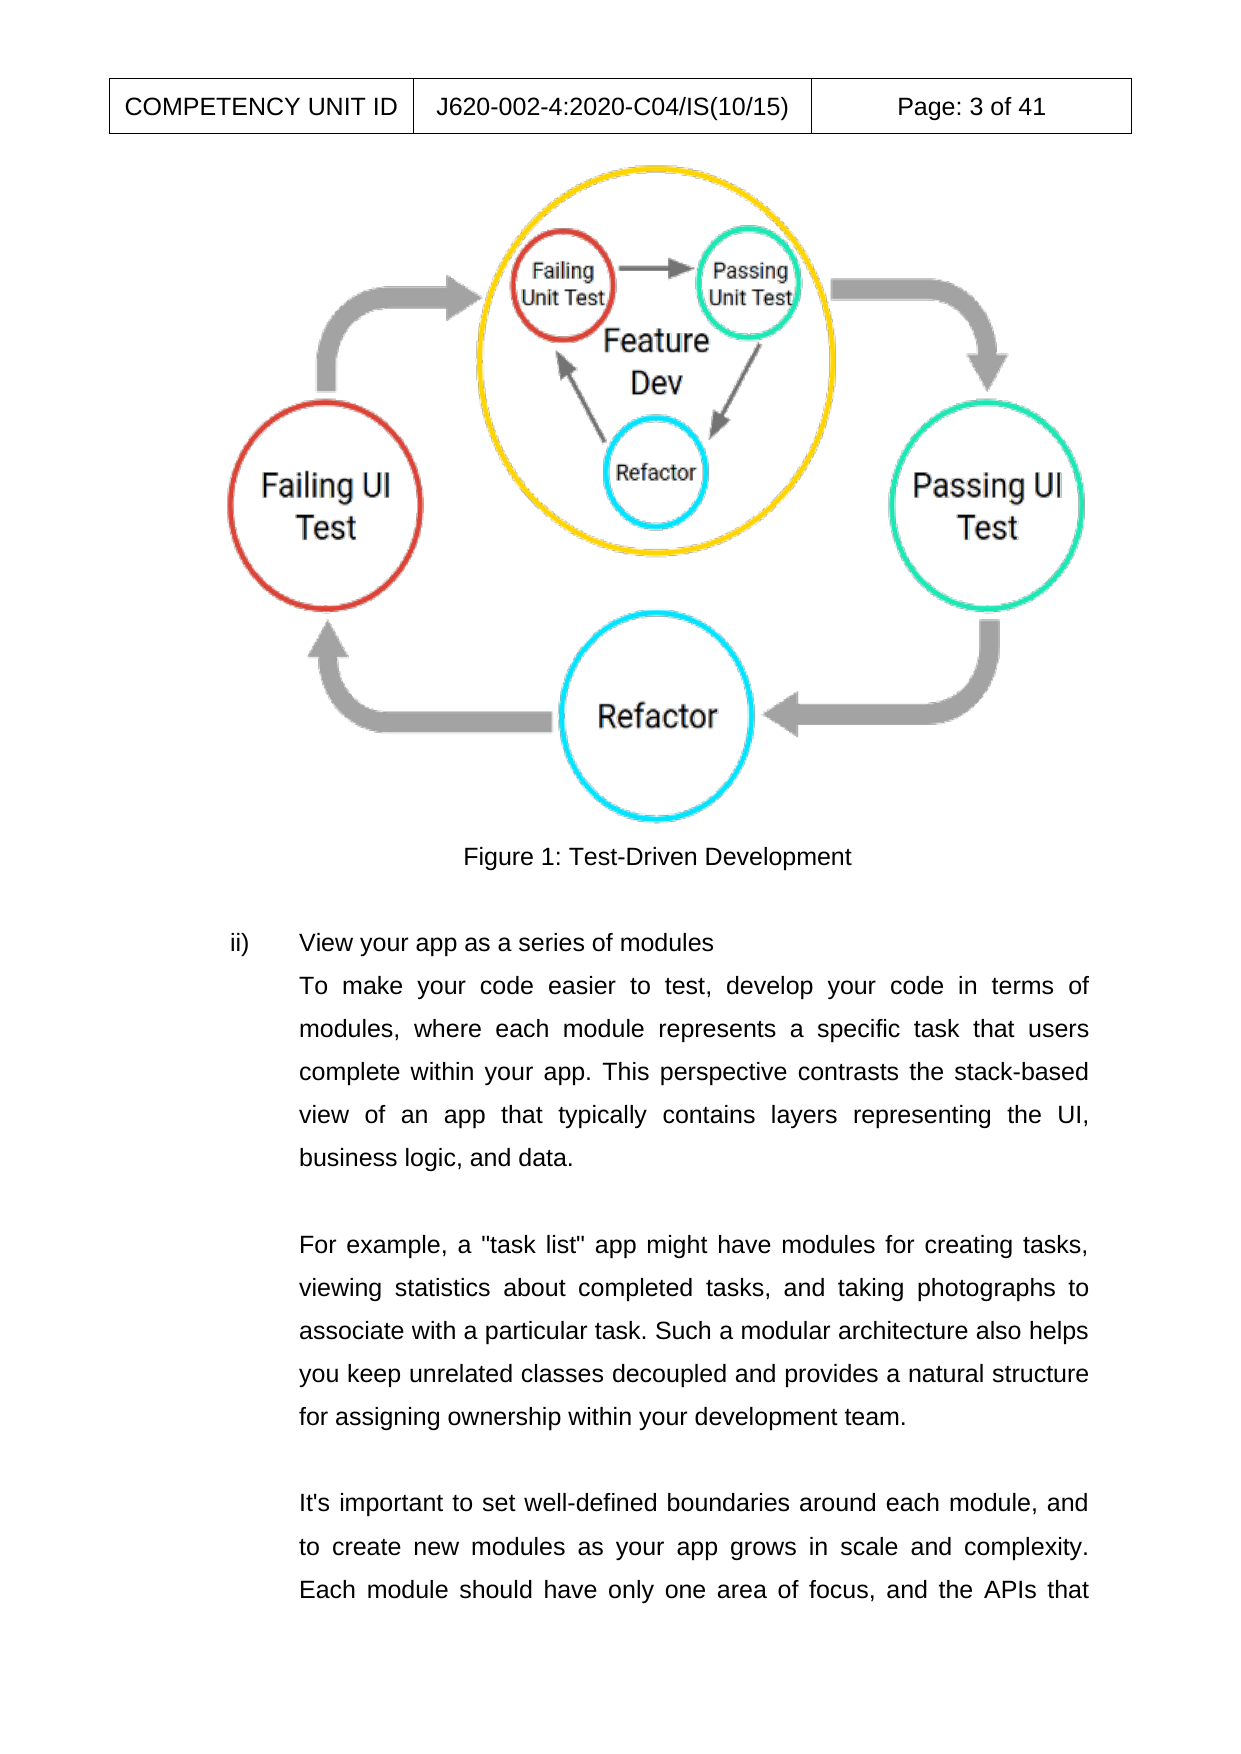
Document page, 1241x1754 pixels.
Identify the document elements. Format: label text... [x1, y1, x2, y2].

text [299, 1488, 1090, 1603]
text Figure 1: Test-Driven Development [225, 842, 1090, 870]
list View your app as a series of modules [249, 928, 1090, 957]
text To make your code easier to test, develop your code in terms of modules, where each module represents a specific task that users complete within your app. This perspective contrasts the stack-based view of an app that typically contains layers representing the UI, business logic, and data. [299, 971, 1090, 1172]
picture [225, 163, 1089, 828]
text For example, a "task list" app might have modules for creating tasks, viewing statistics about completed tasks, and taking photographs to associate with a particular task. Such a modular architecture also helps you keep unrelated classes decoupled and provides a natural structure for assigning ownership within your development team. [299, 1230, 1090, 1431]
